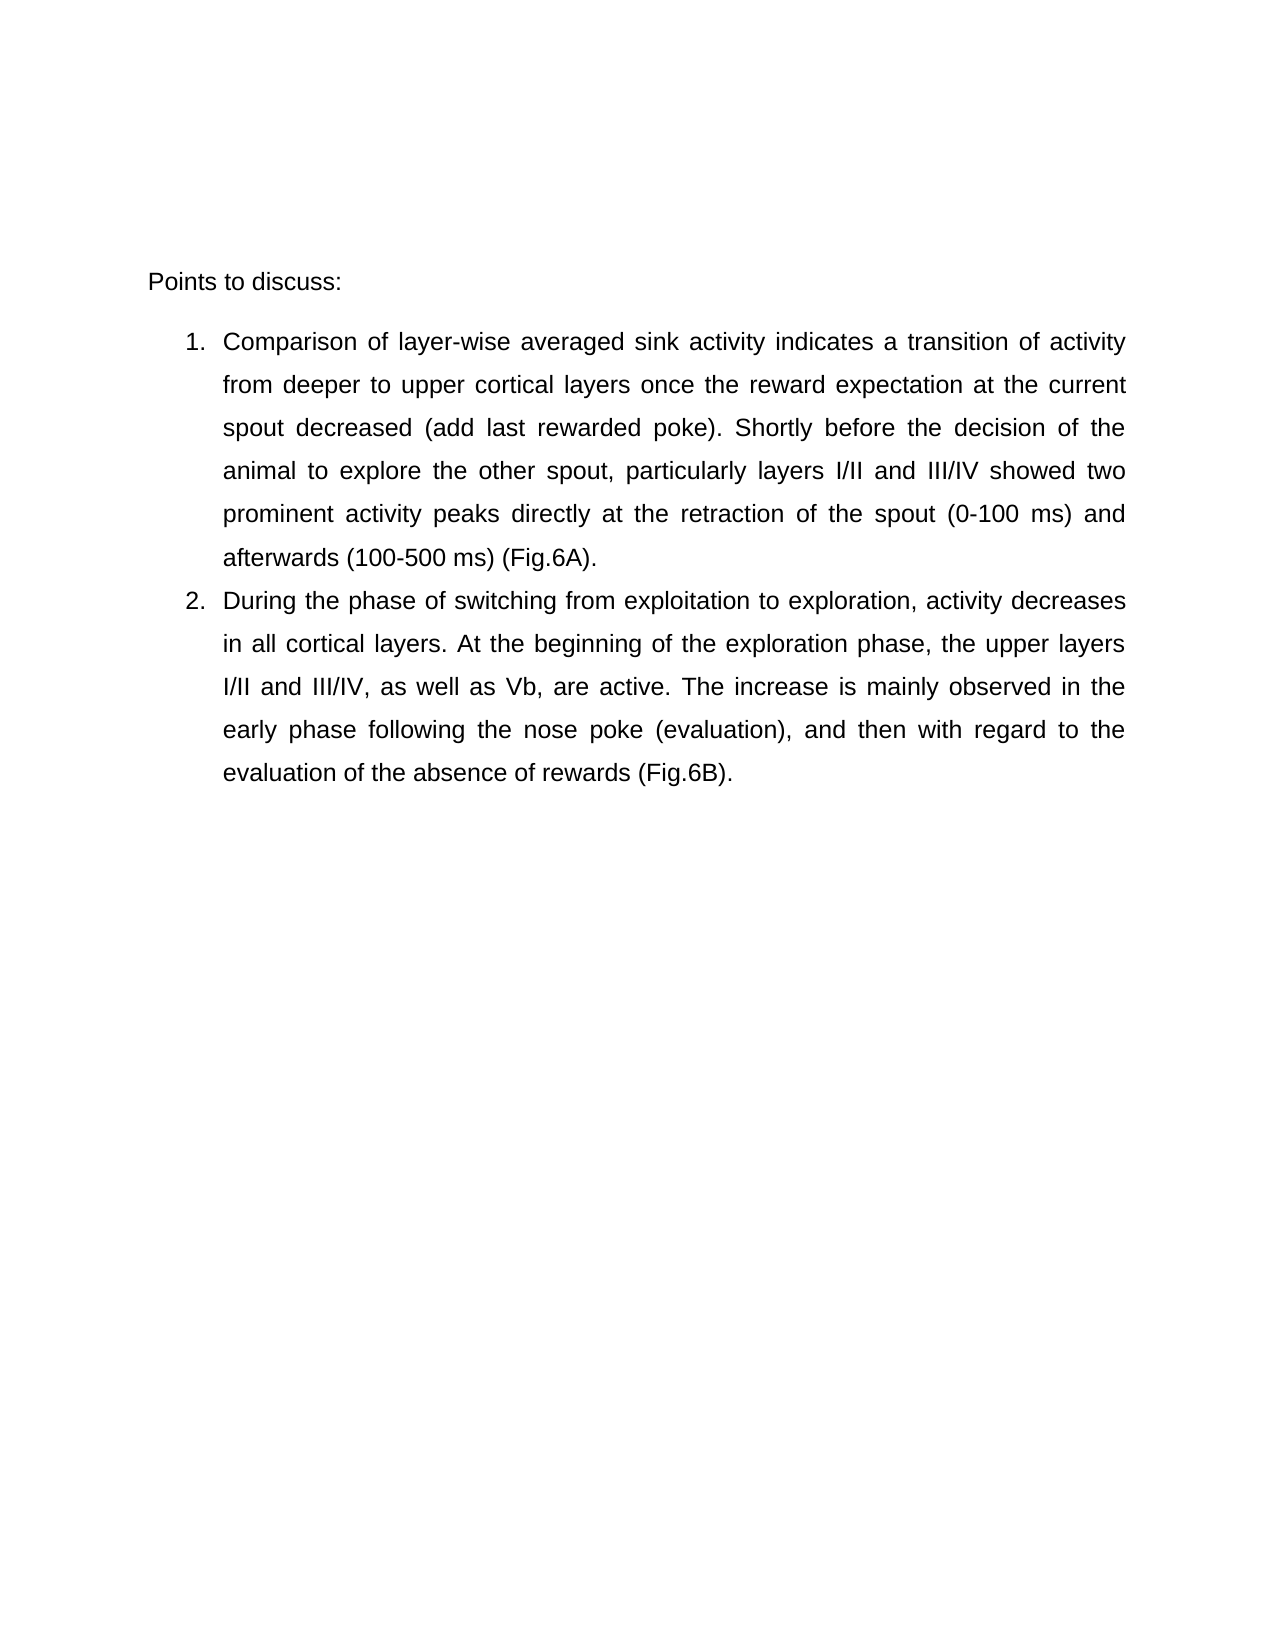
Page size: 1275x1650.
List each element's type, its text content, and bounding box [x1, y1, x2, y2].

text Points to discuss: [148, 267, 1127, 296]
list Comparison of layer-wise averaged sink activity indicates a transition of activity from deeper to upper cortical layers once the reward expectation at the current spout decreased (add last rewarded poke). Shortly before the decision of the animal to explore the other spout, particularly layers I/II and III/IV showed two prominent activity peaks directly at the retraction of the spout (0-100 ms) and afterwards (100-500 ms) (Fig.6A). [185, 327, 1127, 571]
list During the phase of switching from exploitation to exploration, activity decreases in all cortical layers. At the beginning of the exploration phase, the upper layers I/II and III/IV, as well as Vb, are active. The increase is mainly observed in the early phase following the nose poke (evaluation), and then with regard to the evaluation of the absence of rewards (Fig.6B). [185, 586, 1127, 787]
